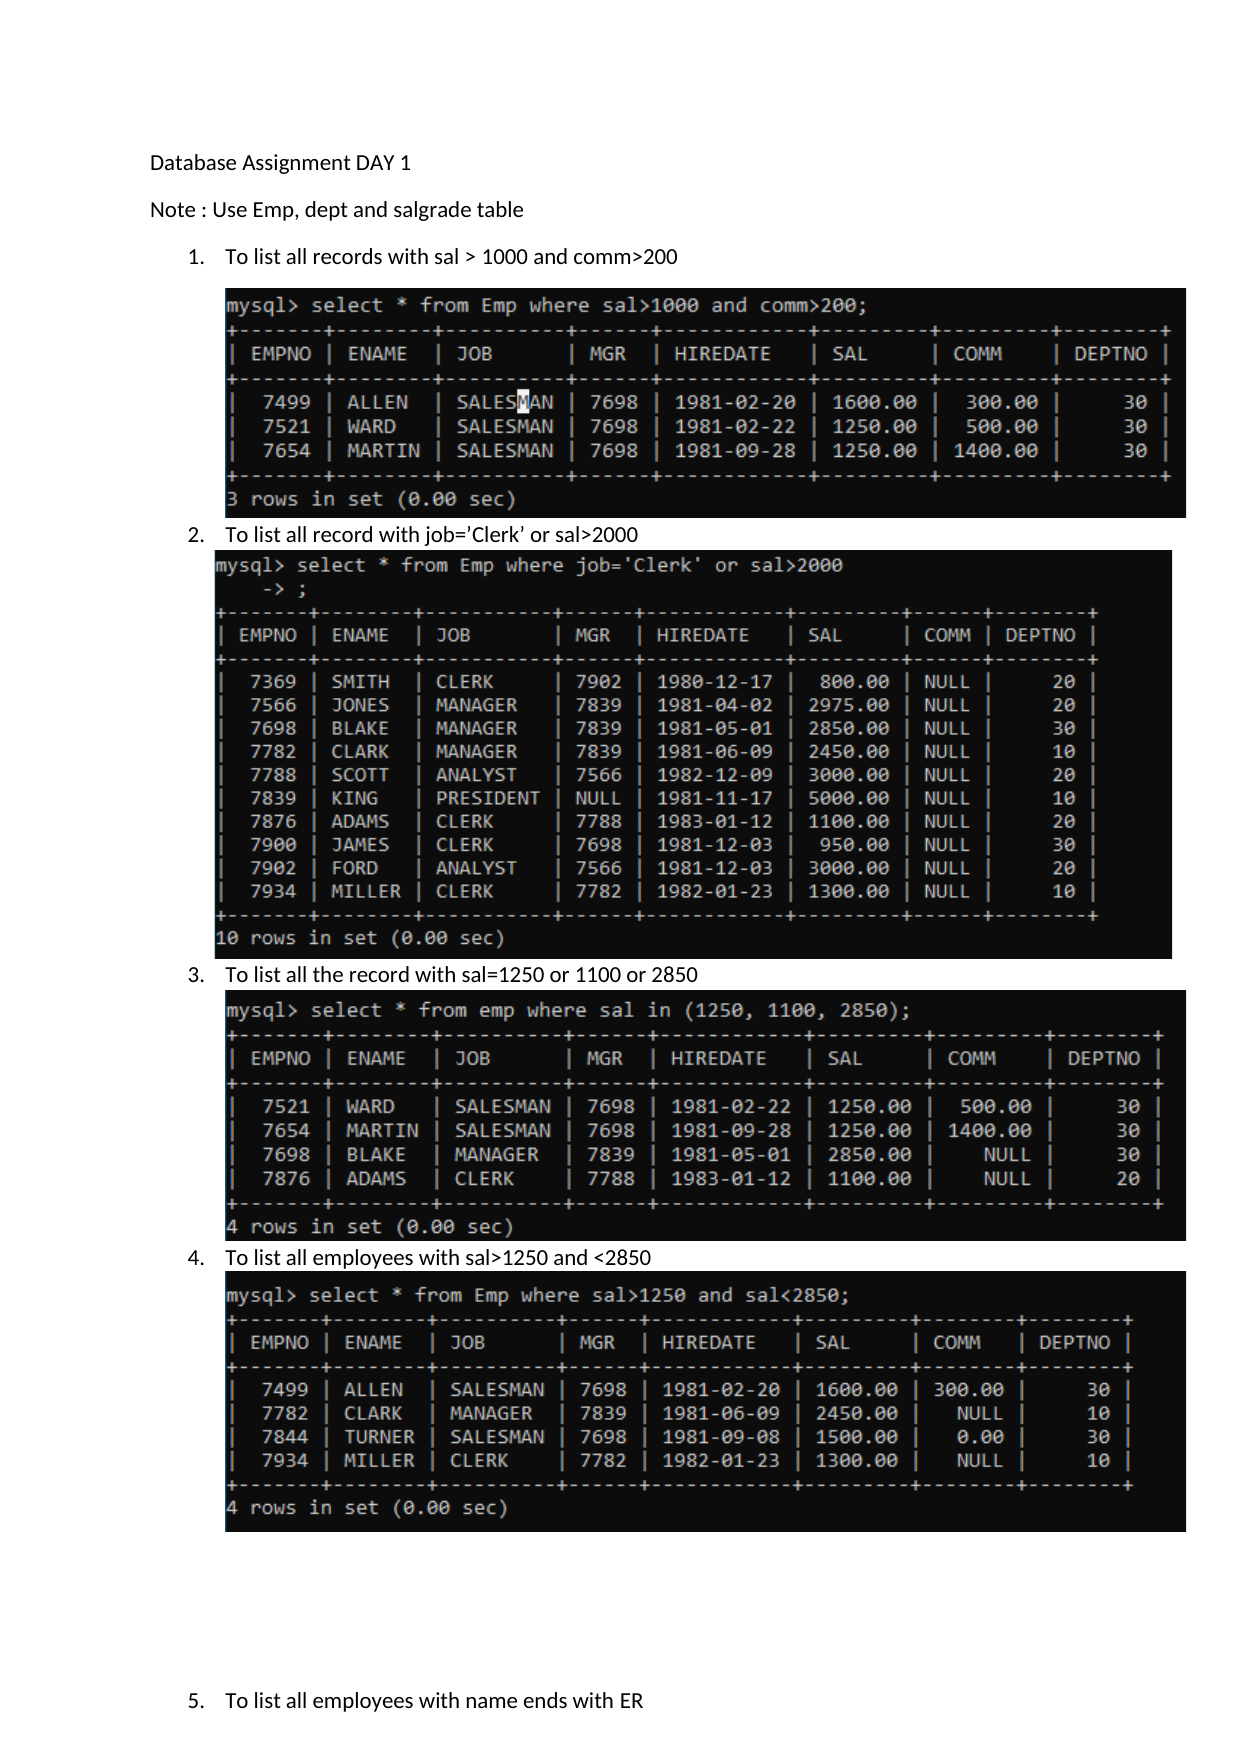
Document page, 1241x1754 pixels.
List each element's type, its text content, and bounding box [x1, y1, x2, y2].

picture [214, 550, 1173, 959]
list To list all record with job=’Clerk’ or sal>2000 [187, 520, 1101, 548]
picture [225, 1271, 1187, 1532]
list To list all records with sal > 1000 and comm>200 [187, 242, 1101, 270]
text Database Assignment DAY 1 [150, 148, 1101, 176]
picture [225, 990, 1187, 1241]
text Note : Use Emp, dept and salgrade table [150, 195, 1101, 223]
list To list all employees with name ends with ER [187, 1686, 1101, 1714]
picture [225, 288, 1187, 518]
list To list all the record with sal=1250 or 1100 or 2850 [187, 961, 1101, 989]
